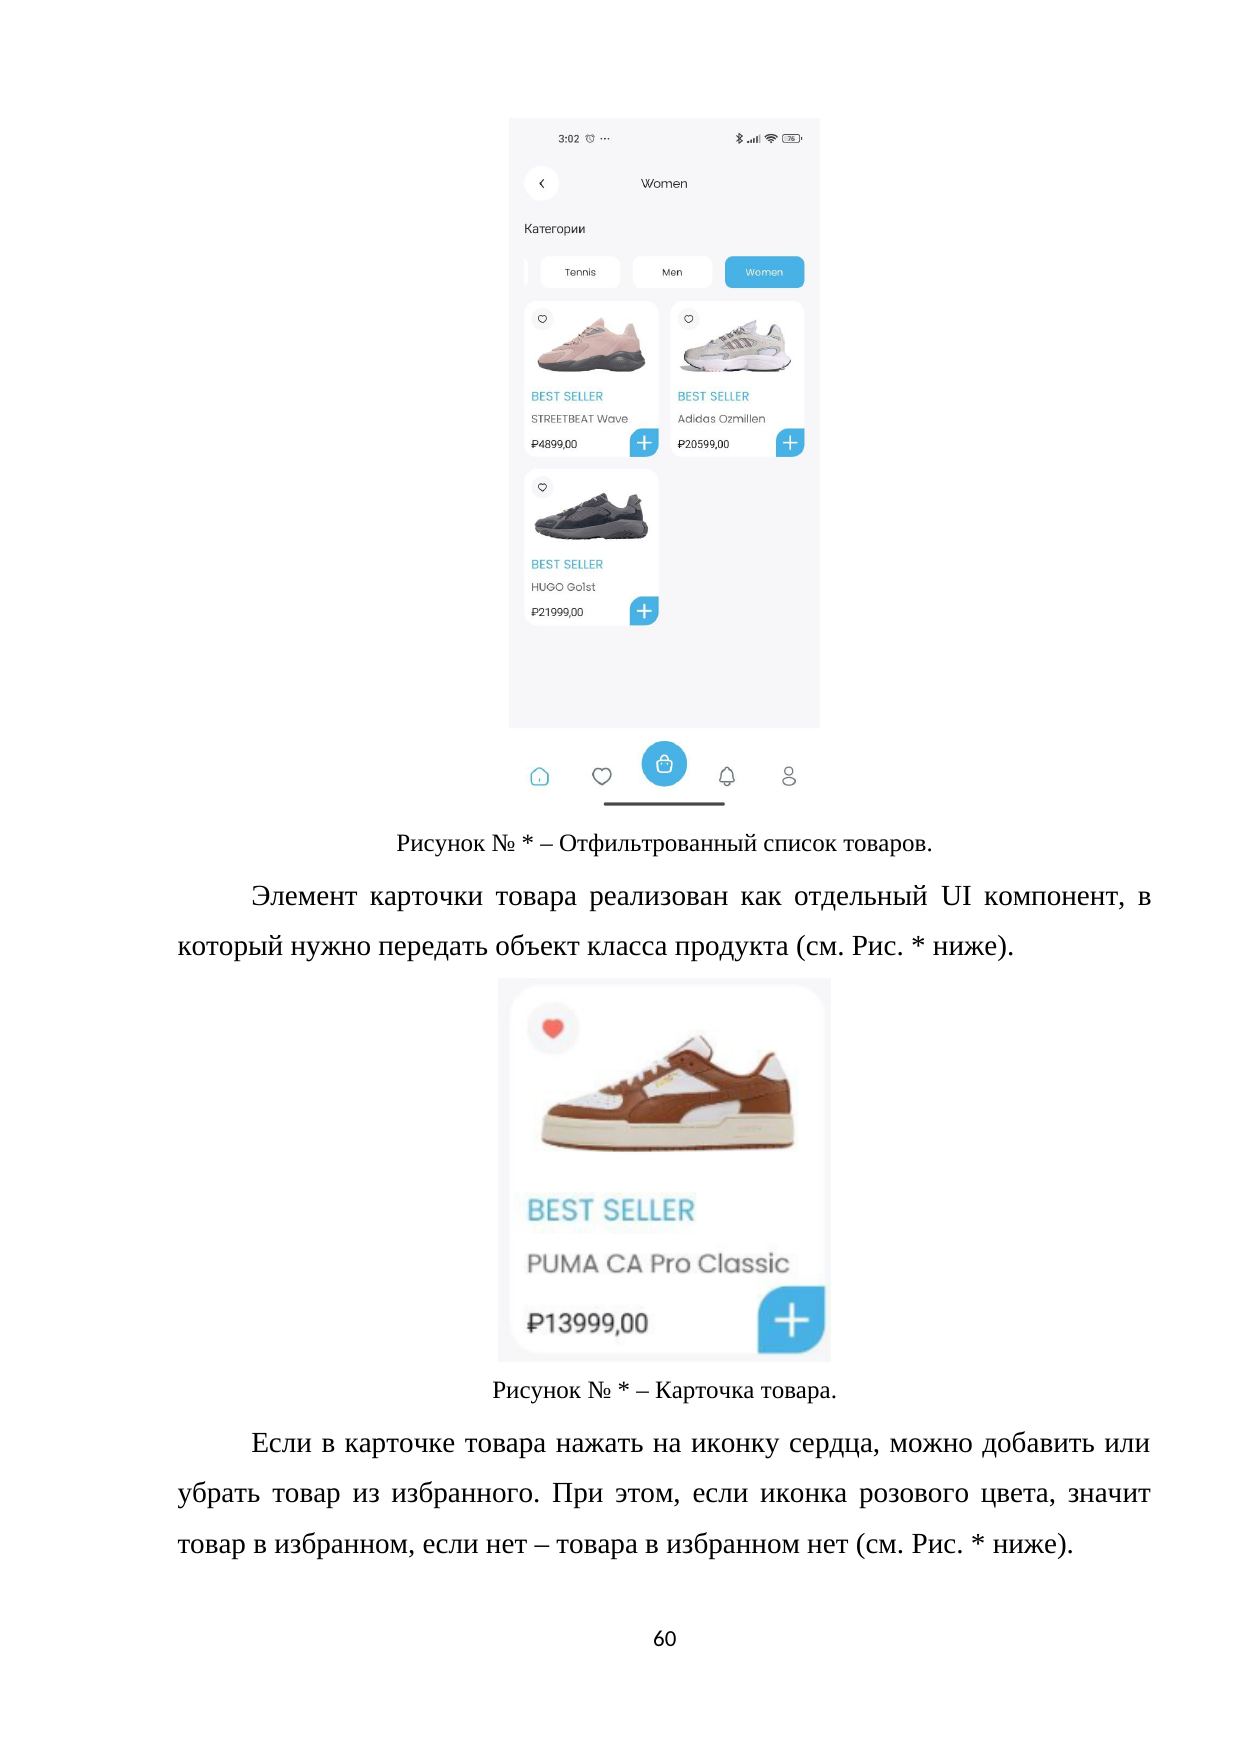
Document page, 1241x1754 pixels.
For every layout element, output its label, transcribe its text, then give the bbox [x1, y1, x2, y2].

text Рисунок № * – Карточка товара. [177, 1376, 1152, 1404]
picture [498, 978, 831, 1362]
text Если в карточке товара нажать на иконку сердца, можно добавить или убрать товар из избранного. При этом, если иконка розового цвета, значит товар в избранном, если нет – товара в избранном нет (см. Рис. * ниже). [177, 1425, 1152, 1559]
text Рисунок № * – Отфильтрованный список товаров. [177, 828, 1152, 857]
text Элемент карточки товара реализован как отдельный UI компонент, в который нужно передать объект класса продукта (см. Рис. * ниже). [177, 878, 1152, 962]
picture [508, 118, 820, 810]
